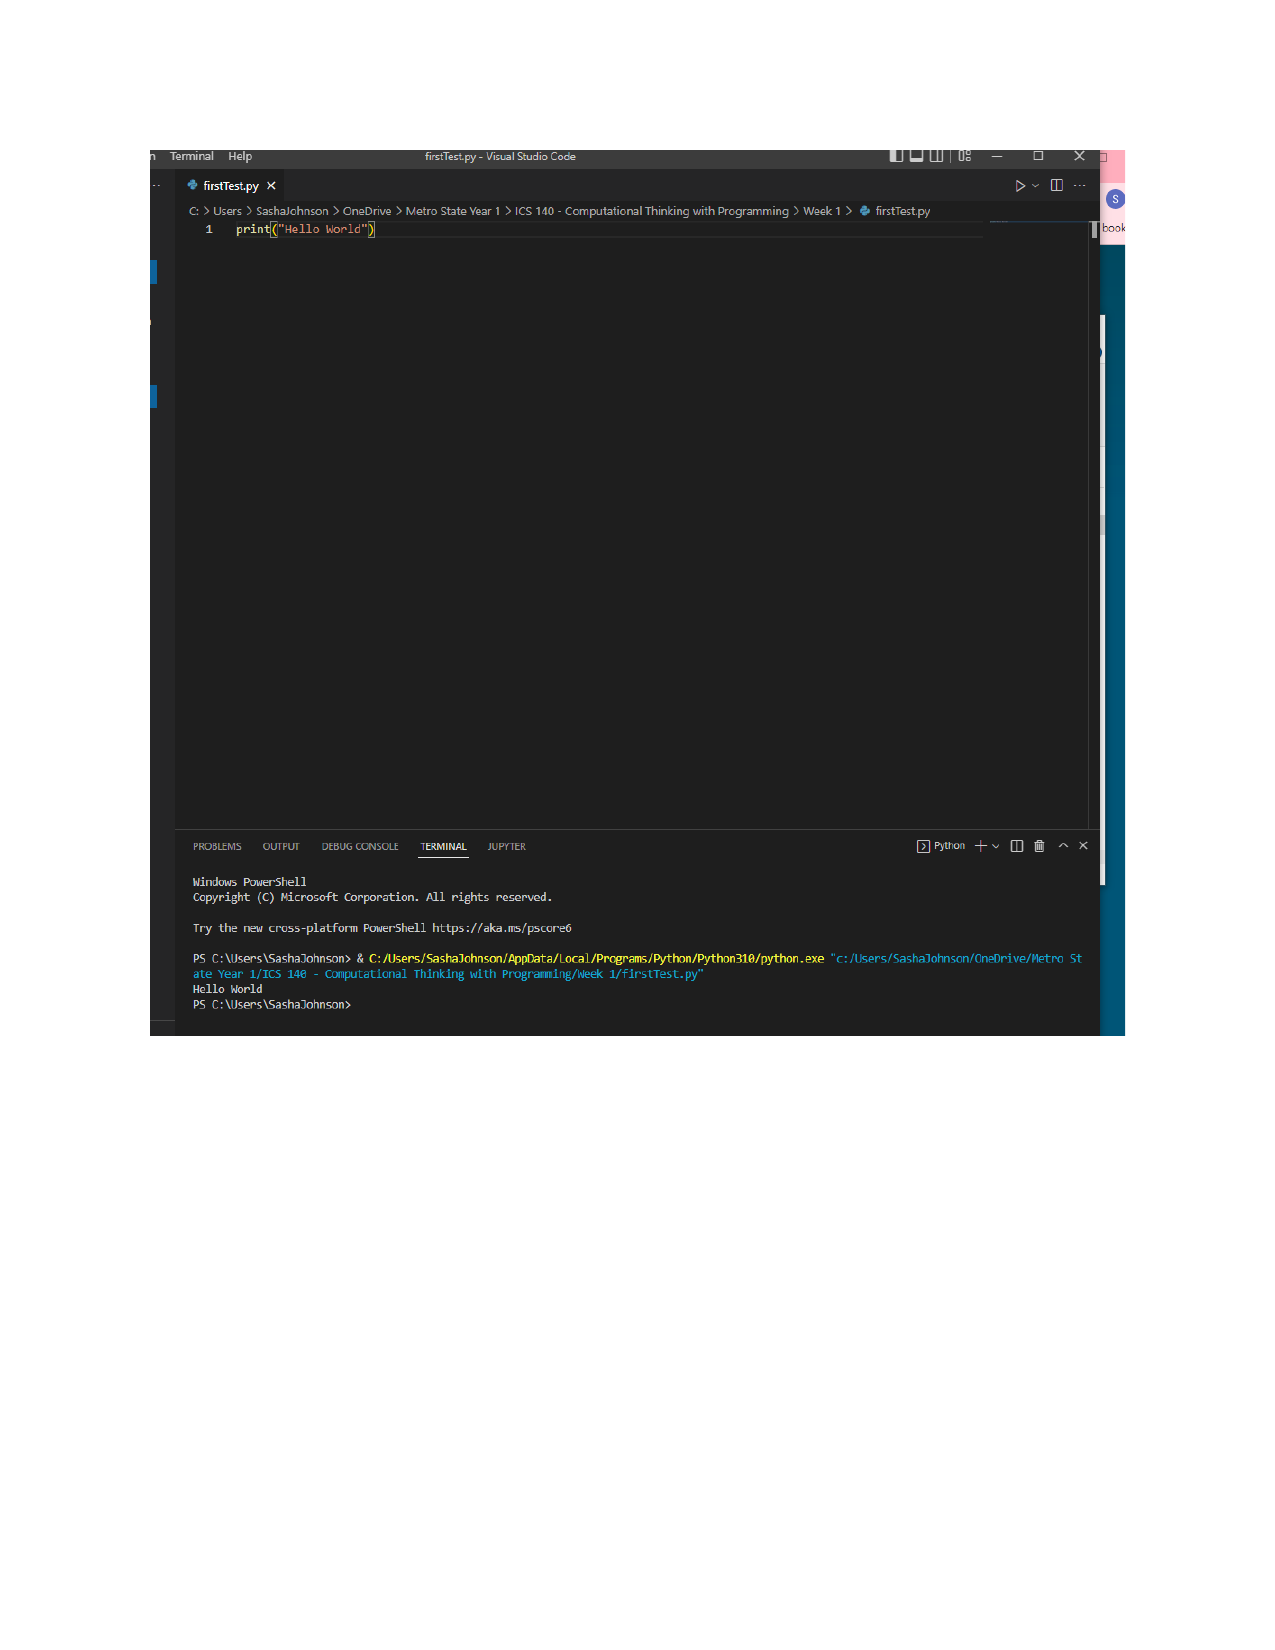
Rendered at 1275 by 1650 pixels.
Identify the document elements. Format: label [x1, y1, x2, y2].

picture [150, 150, 1125, 1036]
